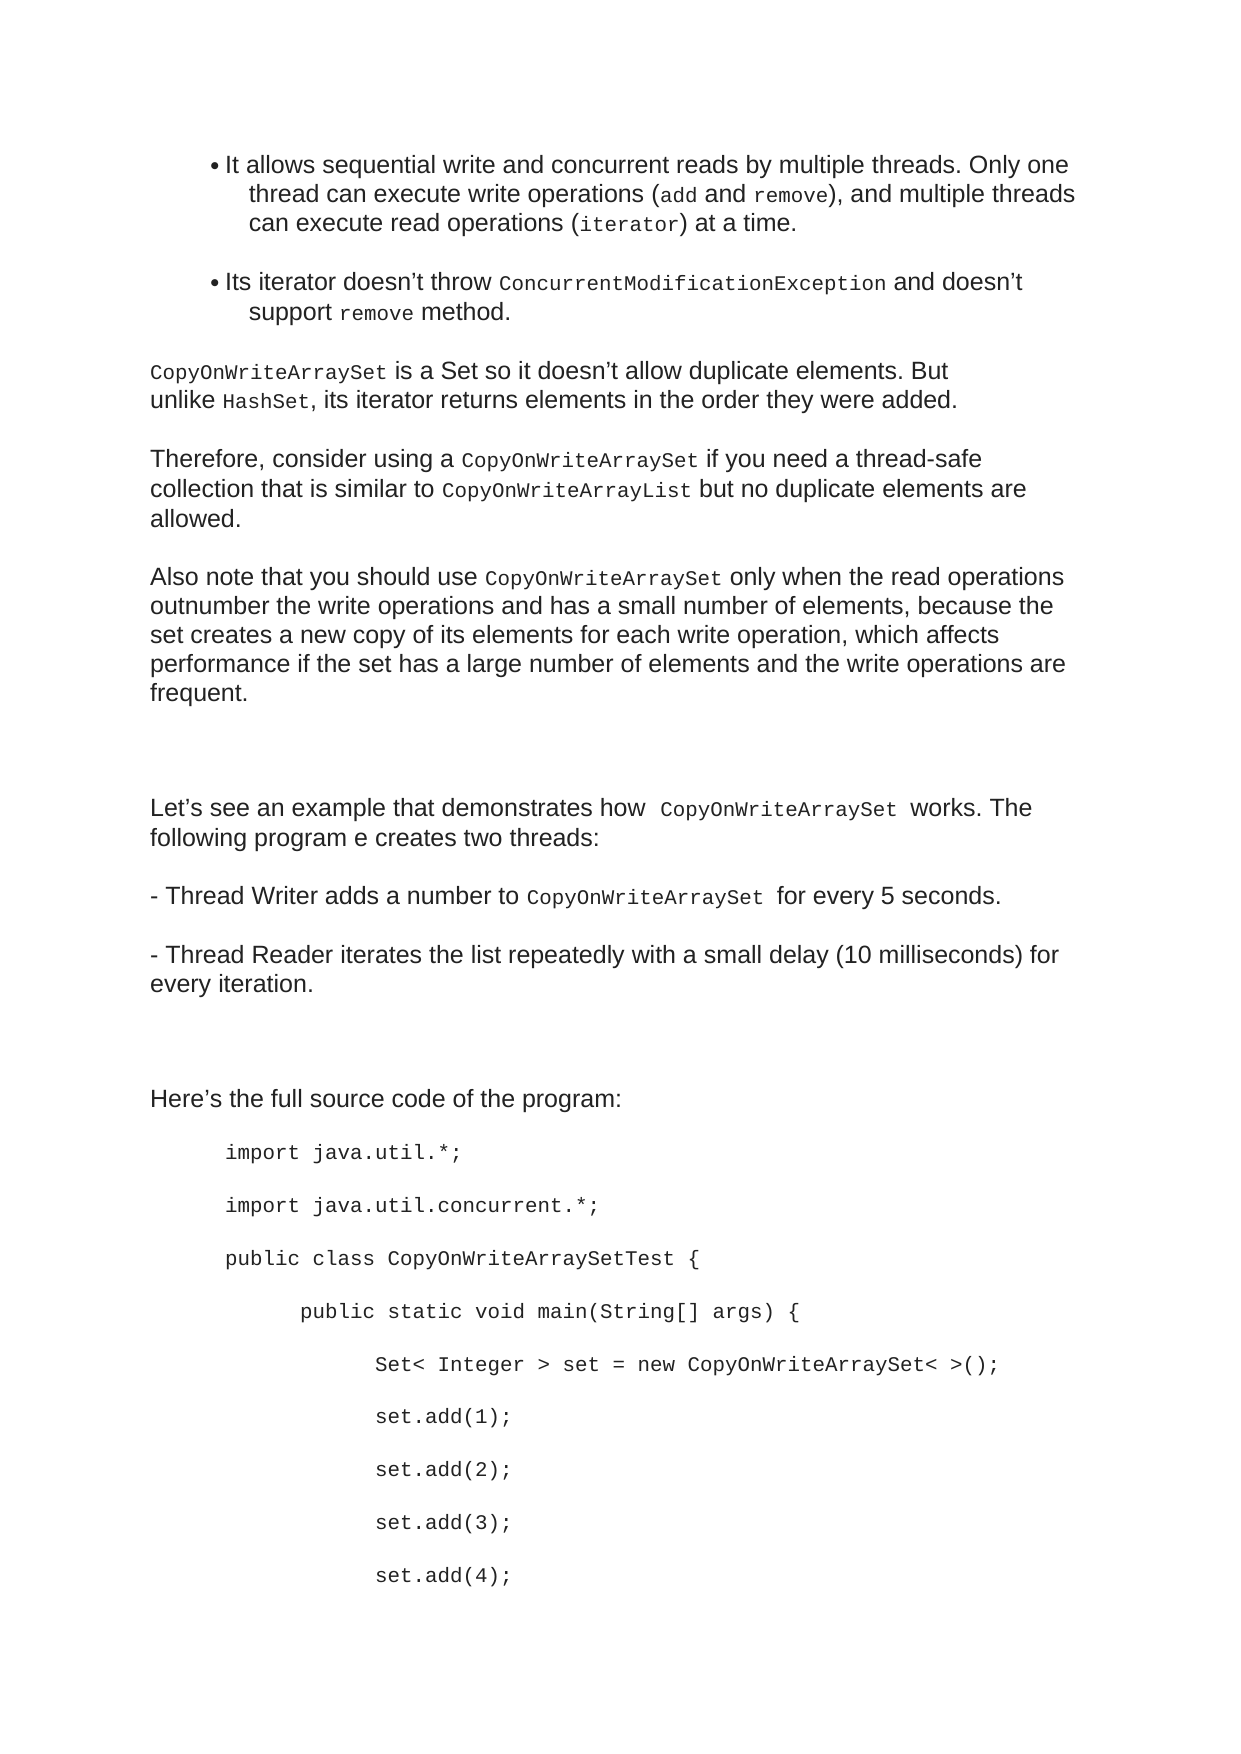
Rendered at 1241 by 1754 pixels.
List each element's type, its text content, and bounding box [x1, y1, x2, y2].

text set.add(1); [225, 1406, 1090, 1430]
text set.add(3); [225, 1512, 1090, 1536]
text Let’s see an example that demonstrates how CopyOnWriteArraySet works. The following program e creates two threads: [150, 793, 1090, 852]
text Therefore, consider using a CopyOnWriteArraySet if you need a thread-safe collection that is similar to CopyOnWriteArrayList but no duplicate elements are allowed. [150, 444, 1090, 532]
text import java.util.*; [225, 1142, 1090, 1166]
text - Thread Writer adds a number to CopyOnWriteArraySet for every 5 seconds. [150, 881, 1090, 911]
list It allows sequential write and concurrent reads by multiple threads. Only one thread can execute write operations (add and remove), and multiple threads can execute read operations (iterator) at a time. [211, 150, 1090, 238]
text Set< Integer > set = new CopyOnWriteArraySet< >(); [225, 1354, 1090, 1377]
text - Thread Reader iterates the list repeatedly with a small delay (10 milliseconds) for every iteration. [150, 940, 1090, 997]
text set.add(2); [225, 1459, 1090, 1483]
text public static void main(String[] args) { [225, 1301, 1090, 1324]
text set.add(4); [225, 1565, 1090, 1588]
text public class CopyOnWriteArraySetTest { [225, 1248, 1090, 1272]
text CopyOnWriteArraySet is a Set so it doesn’t allow duplicate elements. But unlike HashSet, its iterator returns elements in the order they were added. [150, 356, 1090, 415]
list Its iterator doesn’t throw ConcurrentModificationException and doesn’t support remove method. [211, 267, 1090, 327]
text Here’s the full source code of the program: [150, 1084, 1090, 1113]
text import java.util.concurrent.*; [225, 1195, 1090, 1219]
text Also note that you should use CopyOnWriteArraySet only when the read operations outnumber the write operations and has a small number of elements, because the set creates a new copy of its elements for each write operation, which affects performance if the set has a large number of elements and the write operations are frequent. [150, 562, 1090, 706]
